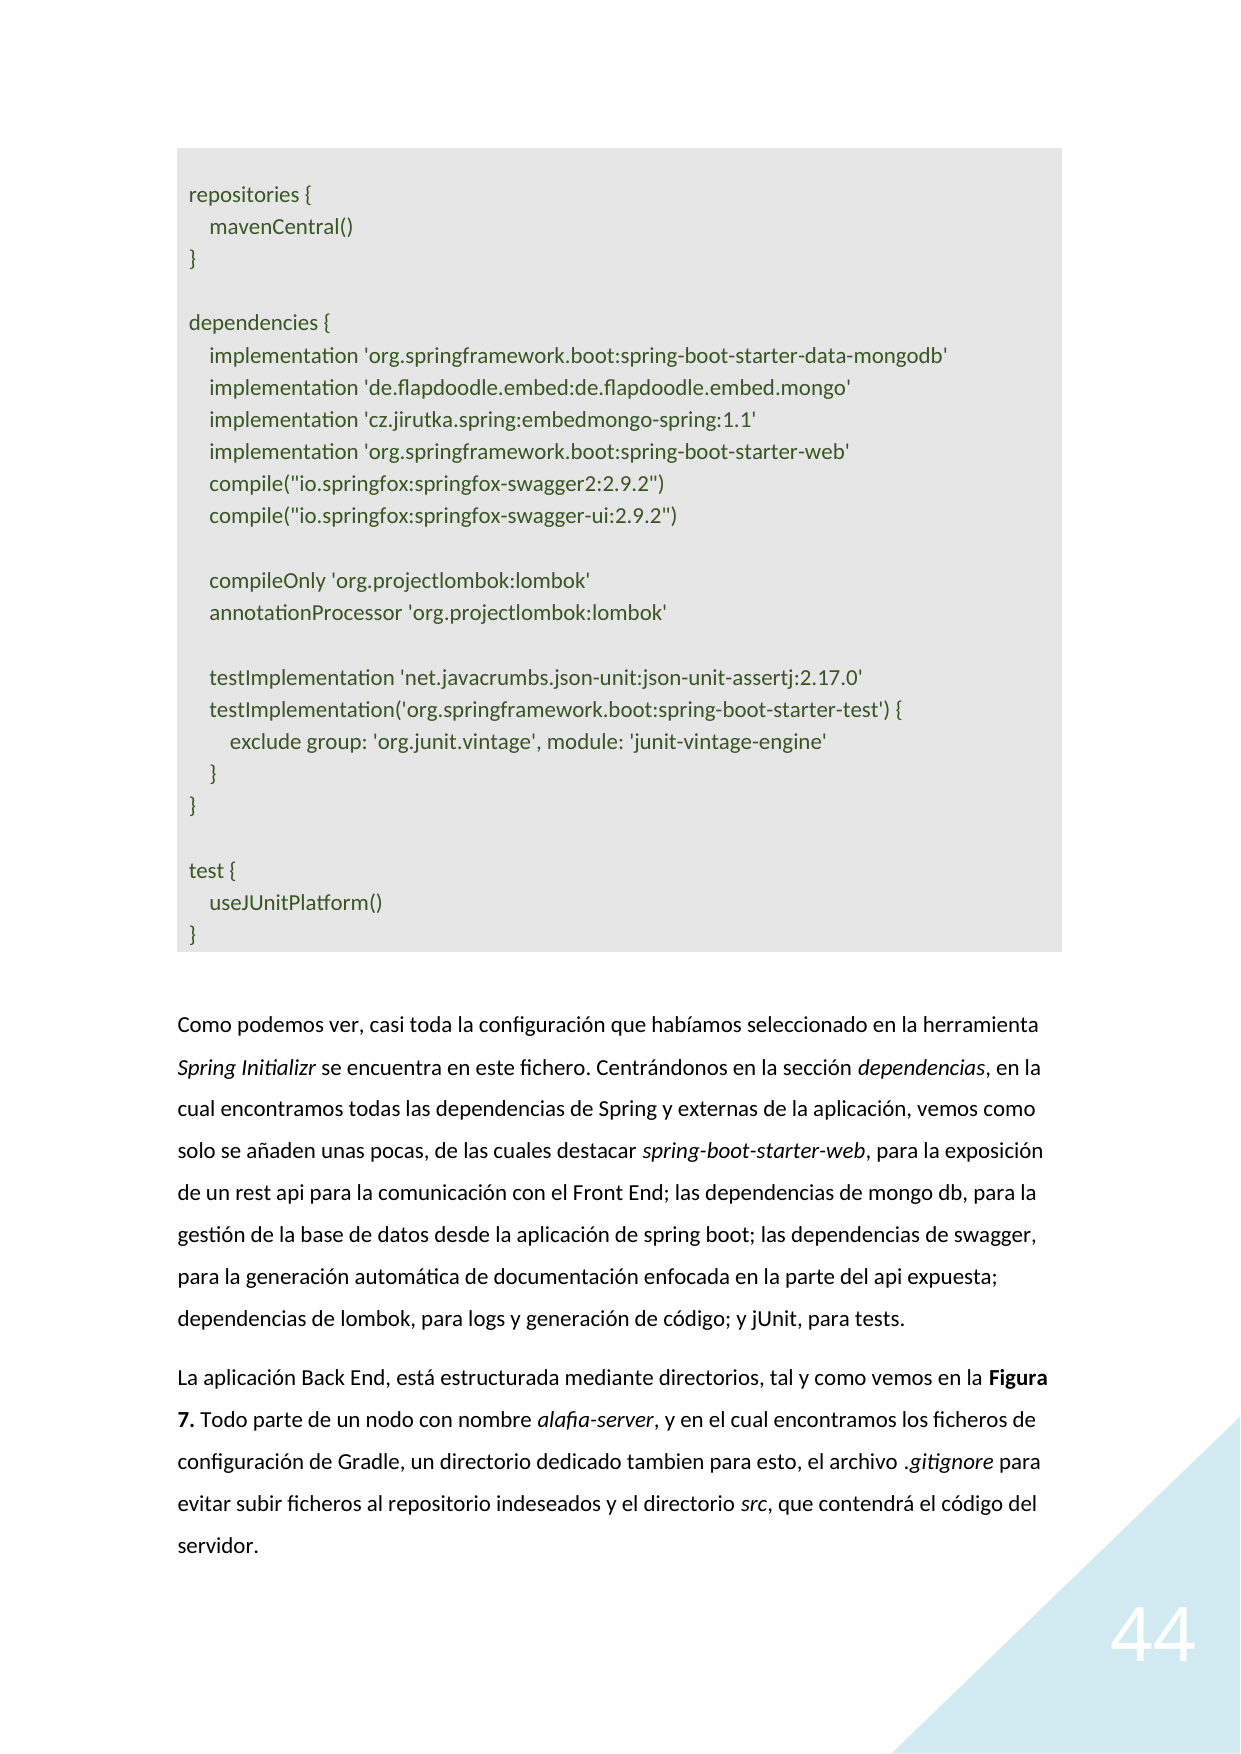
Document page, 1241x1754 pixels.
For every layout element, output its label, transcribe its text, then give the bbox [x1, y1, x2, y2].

text La aplicación Back End, está estructurada mediante directorios, tal y como vemos en la Figura 7. Todo parte de un nodo con nombre alafia-server, y en el cual encontramos los ficheros de configuración de Gradle, un directorio dedicado tambien para esto, el archivo .gitignore para evitar subir ficheros al repositorio indeseados y el directorio src, que contendrá el código del servidor. [177, 1363, 1063, 1559]
text Como podemos ver, casi toda la configuración que habíamos seleccionado en la herramienta Spring Initializr se encuentra en este fichero. Centrándonos en la sección dependencias, en la cual encontramos todas las dependencias de Spring y externas de la aplicación, vemos como solo se añaden unas pocas, de las cuales destacar spring-boot-starter-web, para la exposición de un rest api para la comunicación con el Front End; las dependencias de mongo db, para la gestión de la base de datos desde la aplicación de spring boot; las dependencias de swagger, para la generación automática de documentación enfocada en la parte del api expuesta; dependencias de lombok, para logs y generación de código; y jUnit, para tests. [177, 1011, 1063, 1332]
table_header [177, 148, 1062, 952]
